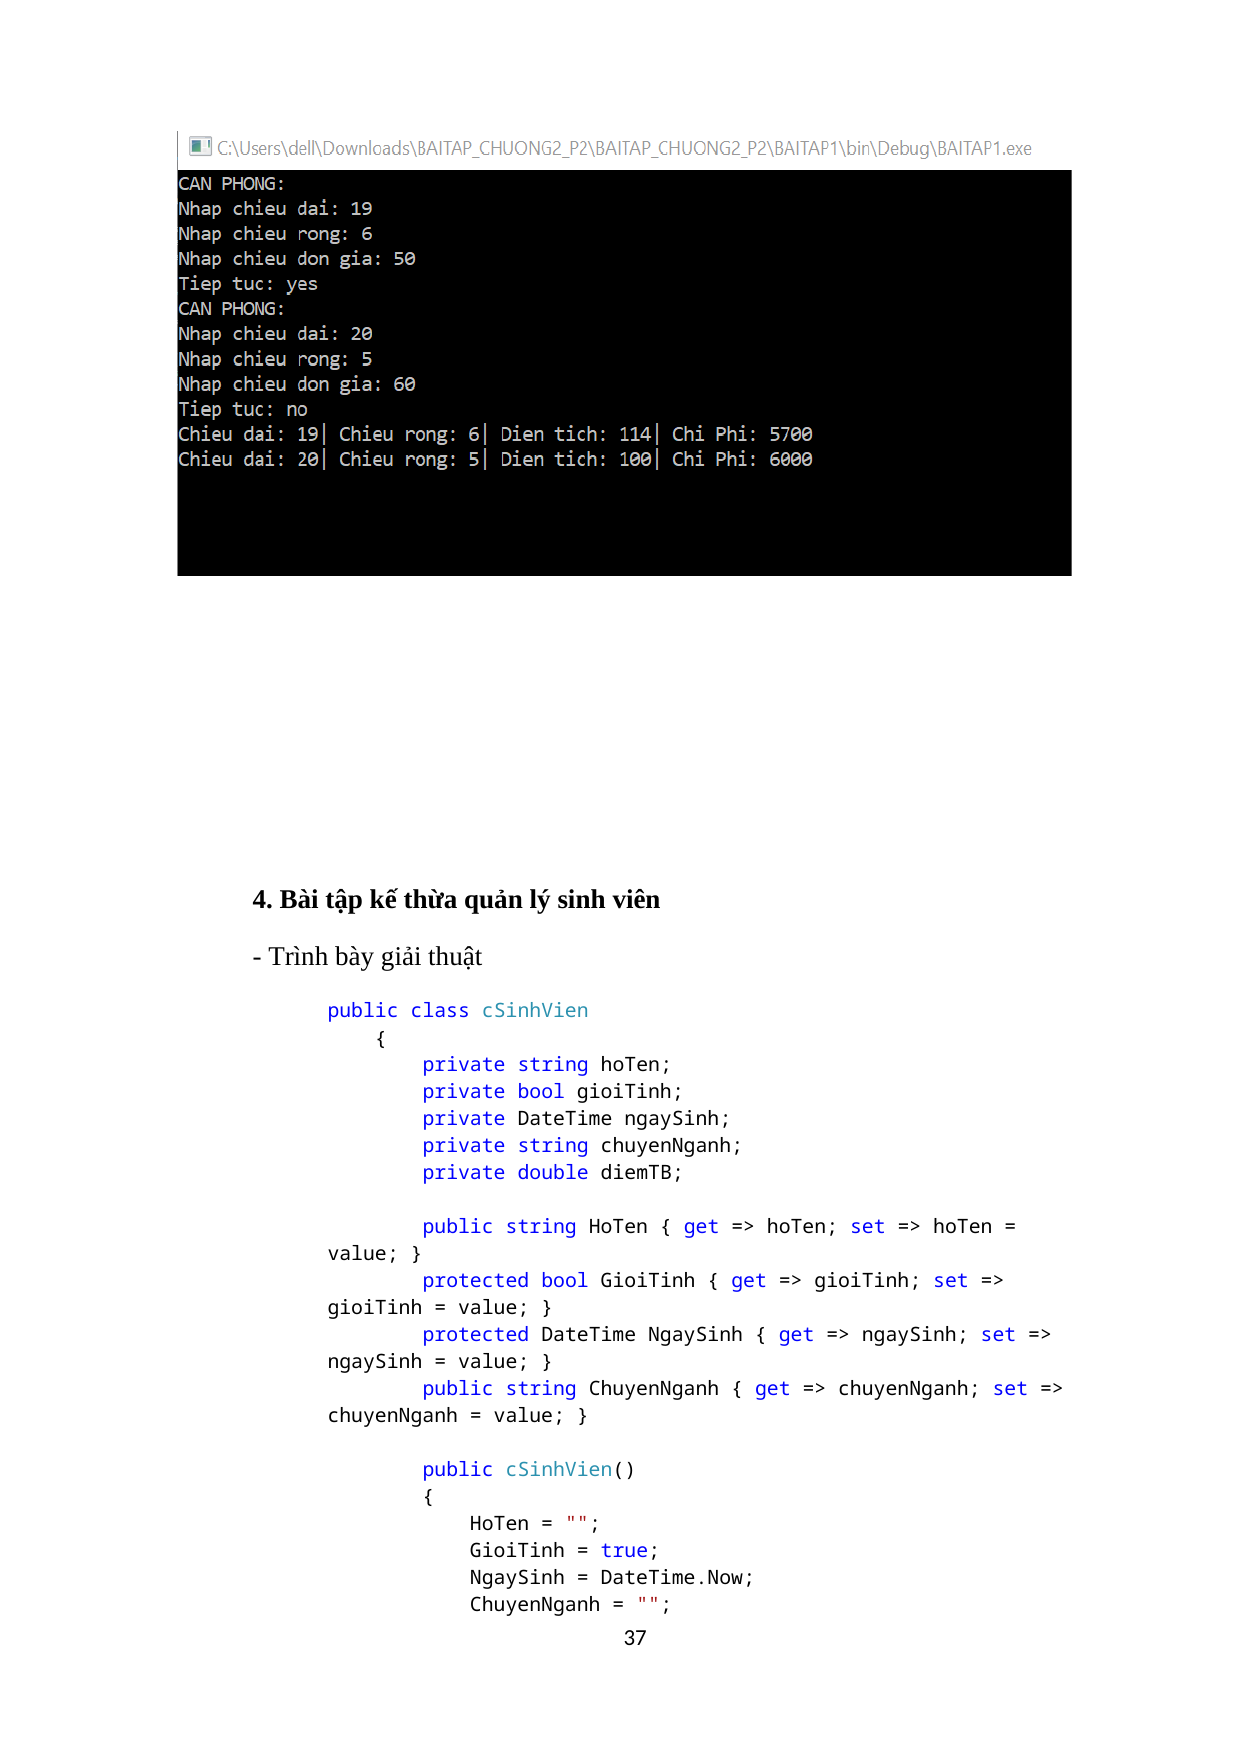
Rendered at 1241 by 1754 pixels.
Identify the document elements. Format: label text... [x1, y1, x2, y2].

text - Trình bày giải thuật [252, 940, 1092, 971]
text private string hoTen; [327, 1051, 1092, 1078]
text private DateTime ngaySinh; [327, 1105, 1092, 1132]
text private string chuyenNganh; [327, 1132, 1092, 1159]
text public string HoTen { get => hoTen; set => hoTen = value; } [327, 1213, 1092, 1267]
text HoTen = ""; [327, 1509, 1092, 1536]
text { [327, 1482, 1092, 1509]
text GioiTinh = true; [327, 1536, 1092, 1563]
picture [177, 131, 1072, 576]
text NgaySinh = DateTime.Now; [327, 1563, 1092, 1590]
text private double diemTB; [327, 1159, 1092, 1186]
text public class cSinhVien [327, 997, 1092, 1024]
text protected bool GioiTinh { get => gioiTinh; set => gioiTinh = value; } [327, 1267, 1092, 1321]
text private bool gioiTinh; [327, 1078, 1092, 1105]
text public string ChuyenNganh { get => chuyenNganh; set => chuyenNganh = value; } [327, 1374, 1092, 1428]
text public cSinhVien() [327, 1455, 1092, 1482]
text 4. Bài tập kế thừa quản lý sinh viên [252, 884, 1092, 915]
text protected DateTime NgaySinh { get => ngaySinh; set => ngaySinh = value; } [327, 1321, 1092, 1374]
text ChuyenNganh = ""; [327, 1590, 1092, 1617]
text { [327, 1024, 1092, 1051]
